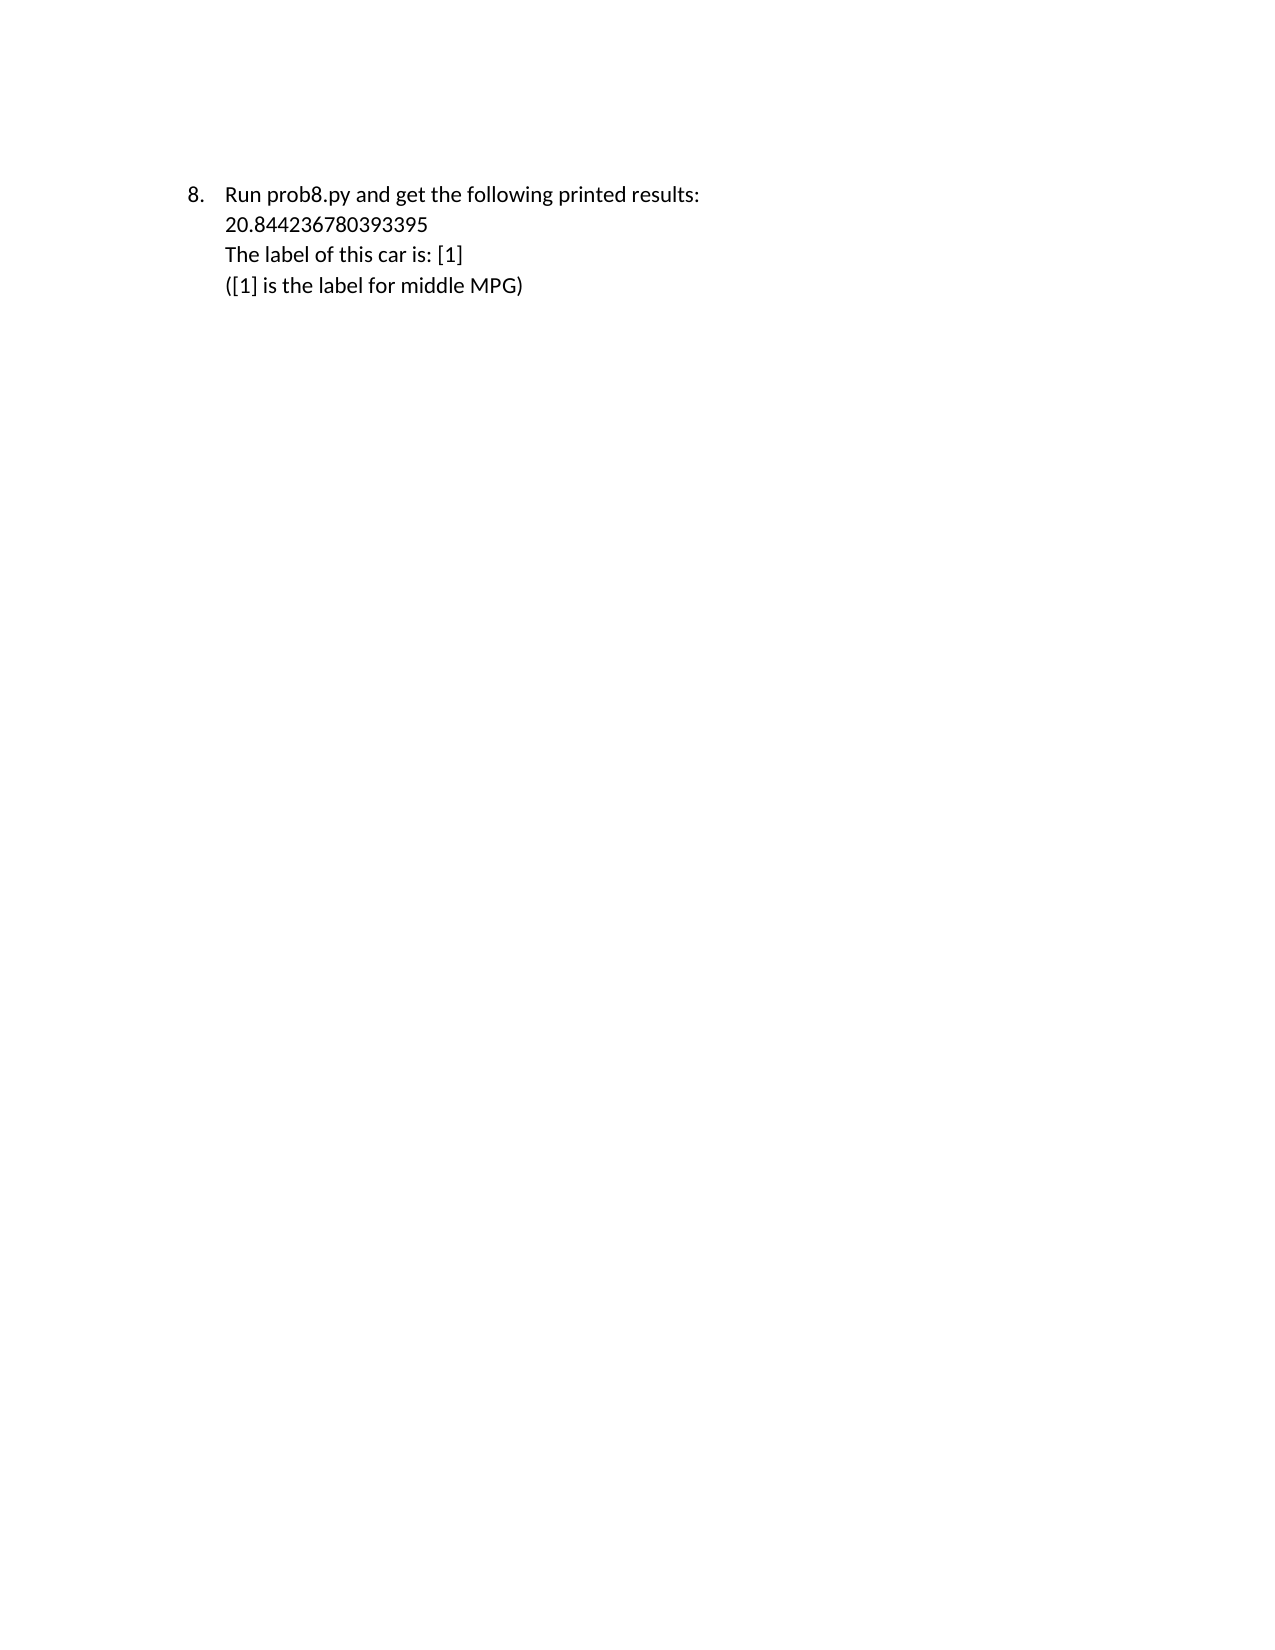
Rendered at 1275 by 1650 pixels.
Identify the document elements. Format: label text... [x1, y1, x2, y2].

list 20.844236780393395 [225, 210, 1125, 238]
list The label of this car is: [1] [225, 241, 1125, 269]
list ([1] is the label for middle MPG) [225, 271, 1125, 299]
list Run prob8.py and get the following printed results: [187, 180, 1125, 208]
